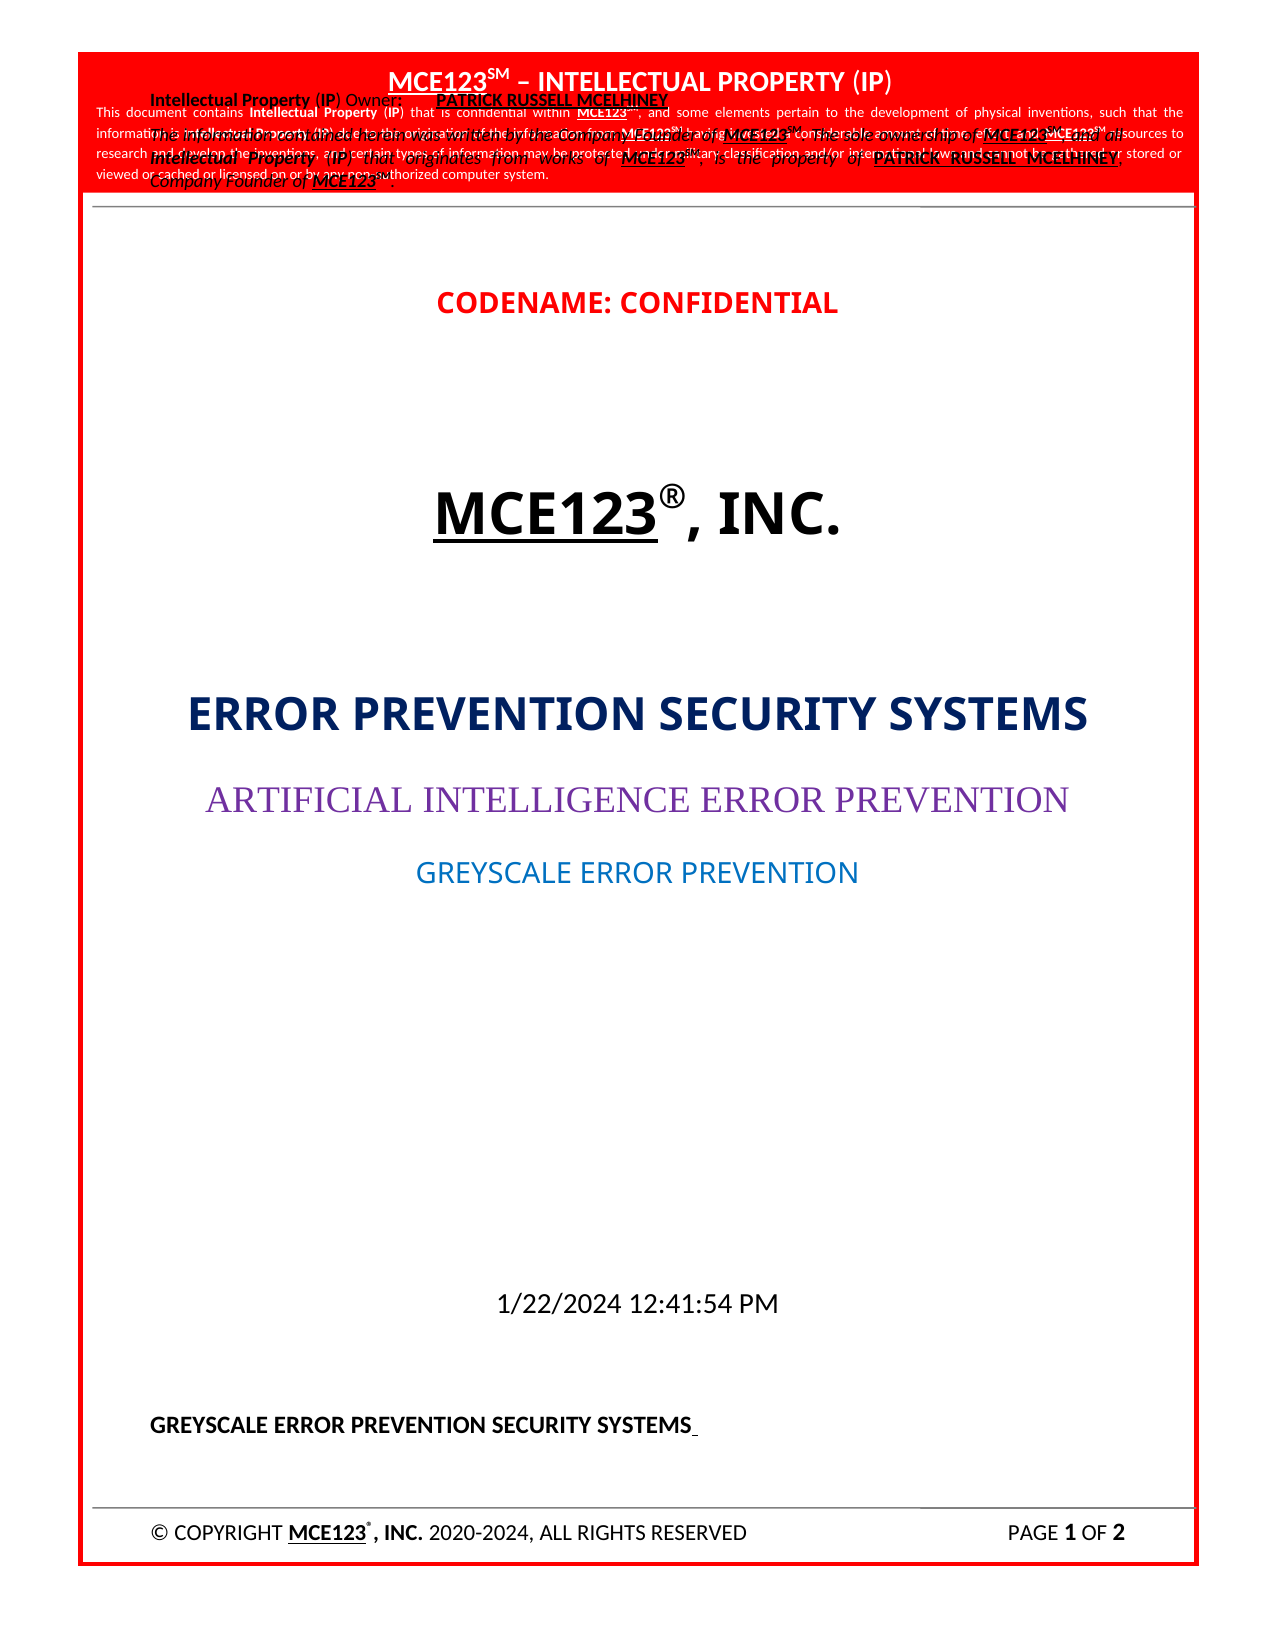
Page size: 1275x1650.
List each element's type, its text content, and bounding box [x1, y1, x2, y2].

subtitle ARTIFICIAL INTELLIGENCE ERROR PREVENTION [150, 778, 1125, 821]
text ERROR PREVENTION SECURITY SYSTEMS [150, 681, 1125, 743]
subtitle GREYSCALE ERROR PREVENTION [150, 852, 1125, 892]
text 1/22/2024 12:41:54 PM [150, 1285, 1125, 1321]
text CODENAME: CONFIDENTIAL [150, 282, 1125, 322]
text GREYSCALE ERROR PREVENTION SECURITY SYSTEMS [150, 1409, 1125, 1439]
text MCE123®, INC. [150, 472, 1125, 551]
